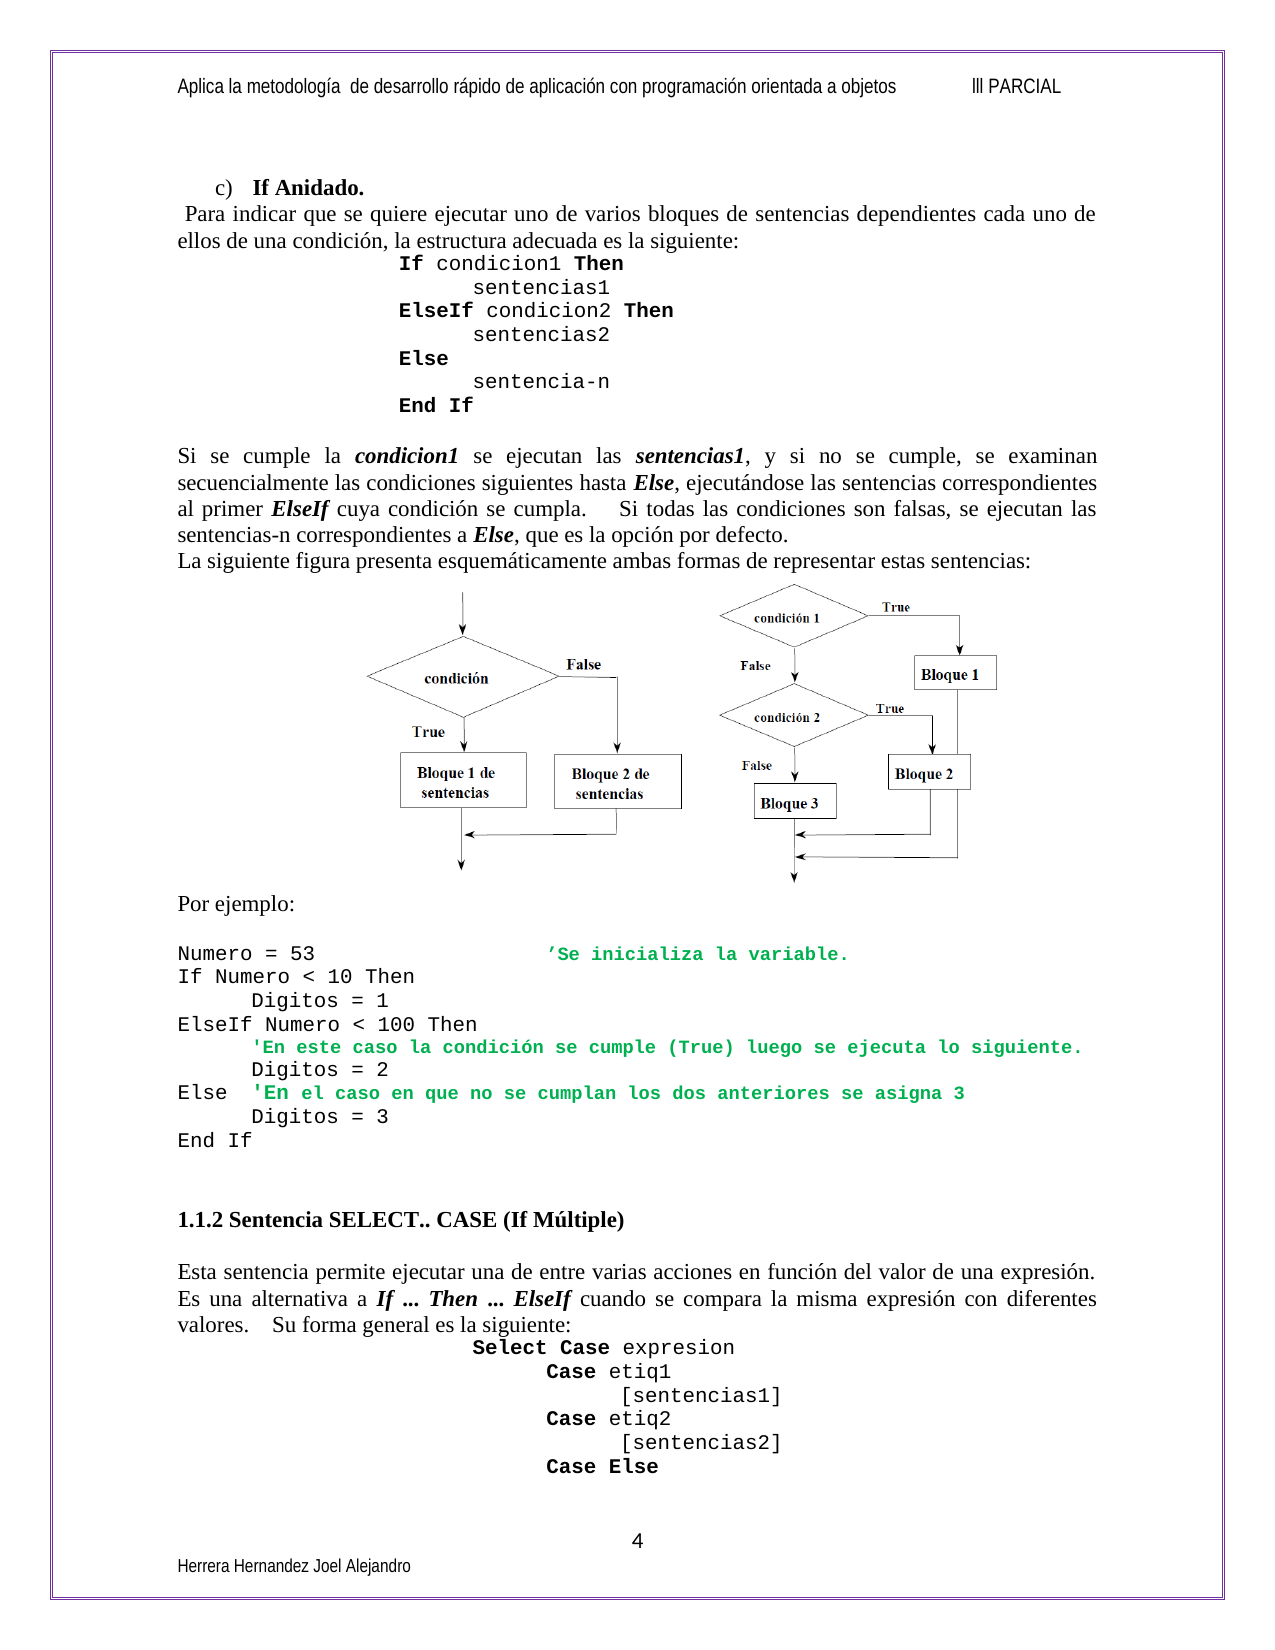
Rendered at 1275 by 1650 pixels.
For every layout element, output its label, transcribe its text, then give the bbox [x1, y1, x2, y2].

text If condicion1 Then [177, 253, 1098, 277]
text If Numero < 10 Then [177, 967, 1098, 990]
text [sentencias1] [177, 1385, 1098, 1408]
text sentencias1 [177, 277, 1098, 300]
text Digitos = 2 [177, 1059, 1098, 1082]
text Numero = 53 ’Se inicializa la variable. [177, 943, 1098, 967]
text sentencia-n [177, 371, 1098, 395]
text Por ejemplo: [177, 890, 1098, 917]
list If Anidado. [215, 174, 1098, 200]
text End If [177, 1130, 1098, 1153]
text Select Case expresion [177, 1337, 1098, 1361]
text Else [177, 348, 1098, 371]
text Esta sentencia permite ejecutar una de entre varias acciones en función del valor de una expresión. Es una alternativa a If ... Then ... ElseIf cuando se compara la misma expresión con diferentes valores. Su forma general es la siguiente: [177, 1258, 1098, 1337]
text Para indicar que se quiere ejecutar uno de varios bloques de sentencias dependientes cada uno de ellos de una condición, la estructura adecuada es la siguiente: [177, 200, 1098, 253]
text La siguiente figura presenta esquemáticamente ambas formas de representar estas sentencias: [177, 548, 1098, 574]
text ElseIf Numero < 100 Then [177, 1014, 1098, 1037]
text [sentencias2] [177, 1432, 1098, 1456]
text Digitos = 1 [177, 990, 1098, 1014]
picture [346, 580, 1006, 884]
text 'En este caso la condición se cumple (True) luego se ejecuta lo siguiente. [177, 1037, 1098, 1059]
text ElseIf condicion2 Then [177, 300, 1098, 324]
text End If [177, 395, 1098, 418]
text Case Else [177, 1456, 1098, 1479]
text sentencias2 [177, 324, 1098, 348]
text Si se cumple la condicion1 se ejecutan las sentencias1, y si no se cumple, se examinan secuencialmente las condiciones siguientes hasta Else, ejecutándose las sentencias correspondientes al primer ElseIf cuya condición se cumpla. Si todas las condiciones son falsas, se ejecutan las sentencias-n correspondientes a Else, que es la opción por defecto. [177, 442, 1098, 548]
text Case etiq1 [177, 1361, 1098, 1385]
text 1.1.2 Sentencia SELECT.. CASE (If Múltiple) [177, 1206, 1098, 1232]
text Case etiq2 [177, 1408, 1098, 1432]
text Digitos = 3 [177, 1106, 1098, 1130]
text Else 'En el caso en que no se cumplan los dos anteriores se asigna 3 [177, 1082, 1098, 1106]
